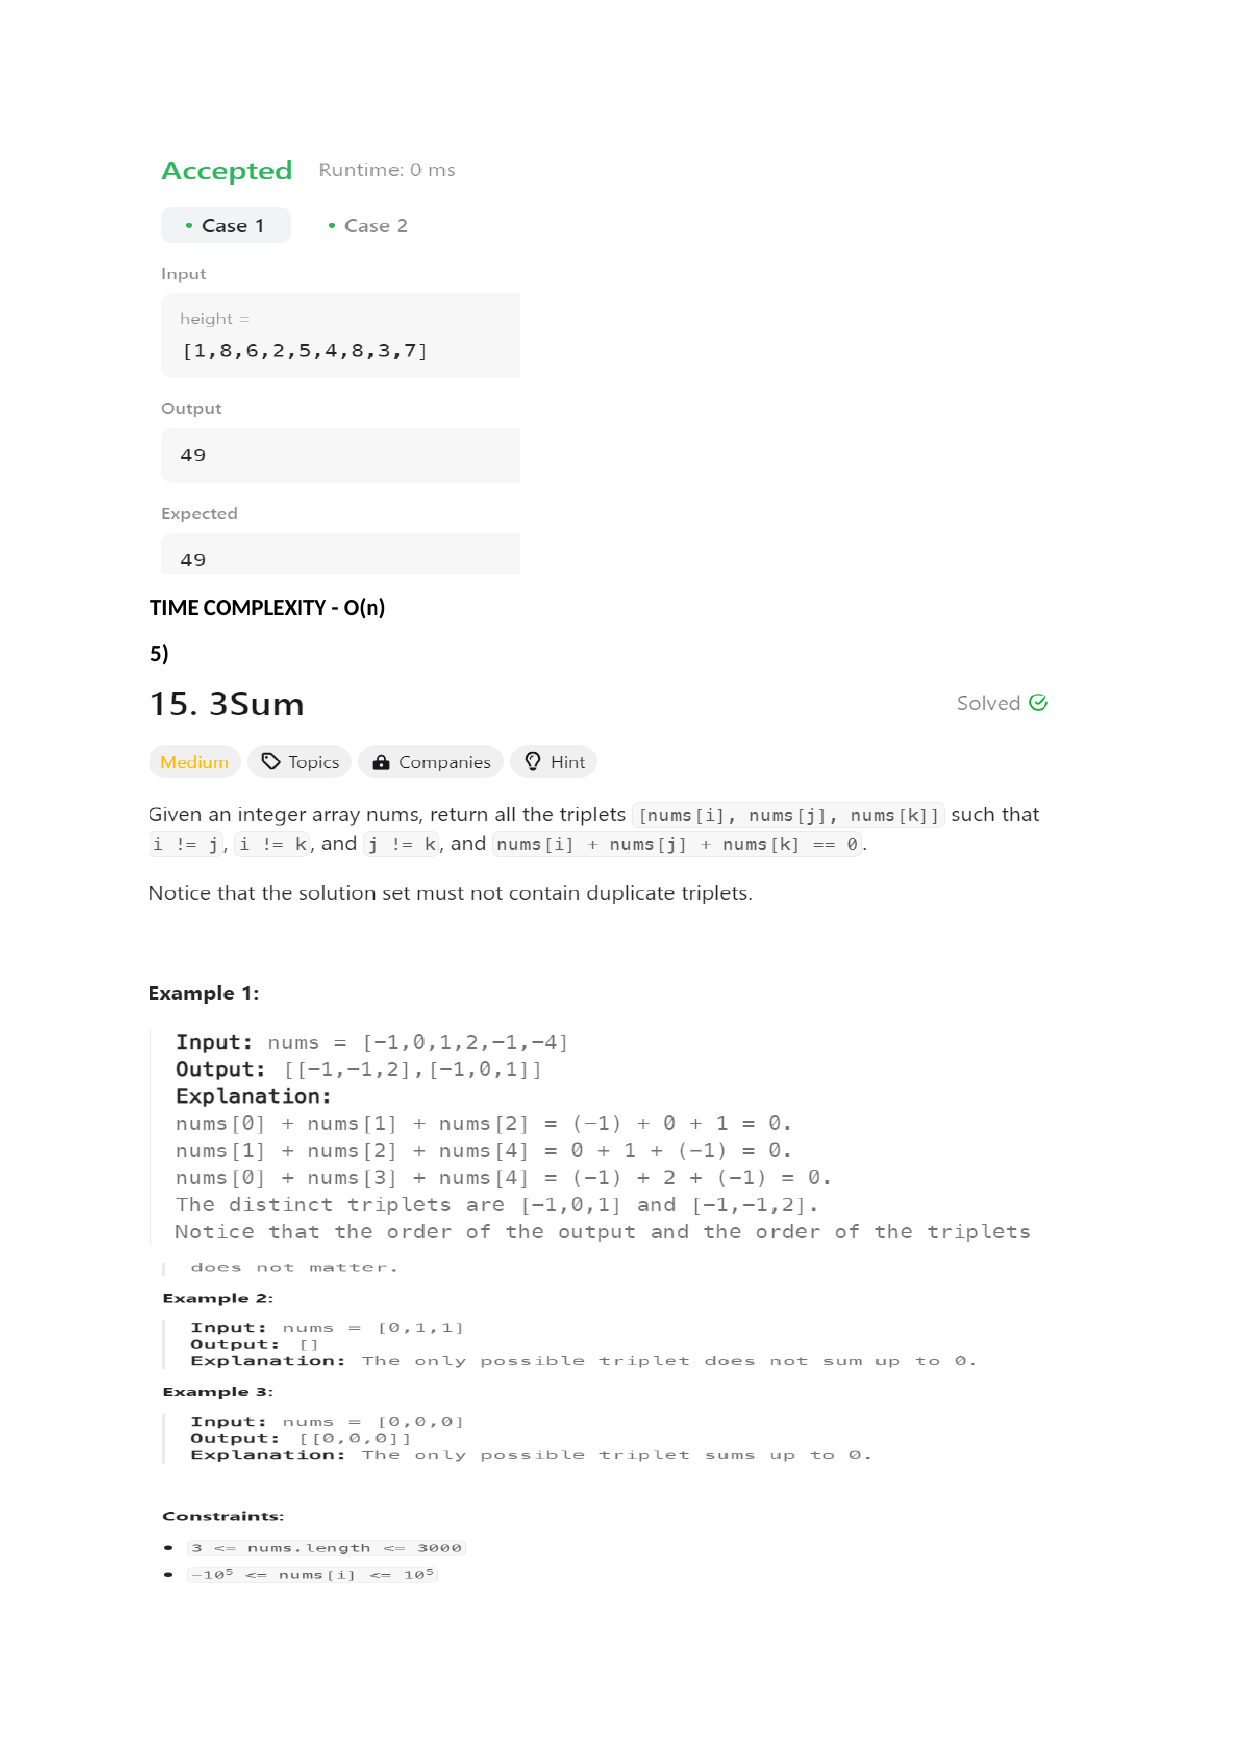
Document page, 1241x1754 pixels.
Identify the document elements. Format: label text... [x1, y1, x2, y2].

picture [150, 1263, 979, 1585]
picture [150, 150, 520, 574]
text TIME COMPLEXITY - O(n) [150, 593, 1090, 621]
text 5) [150, 639, 1090, 668]
picture [150, 686, 1048, 1245]
